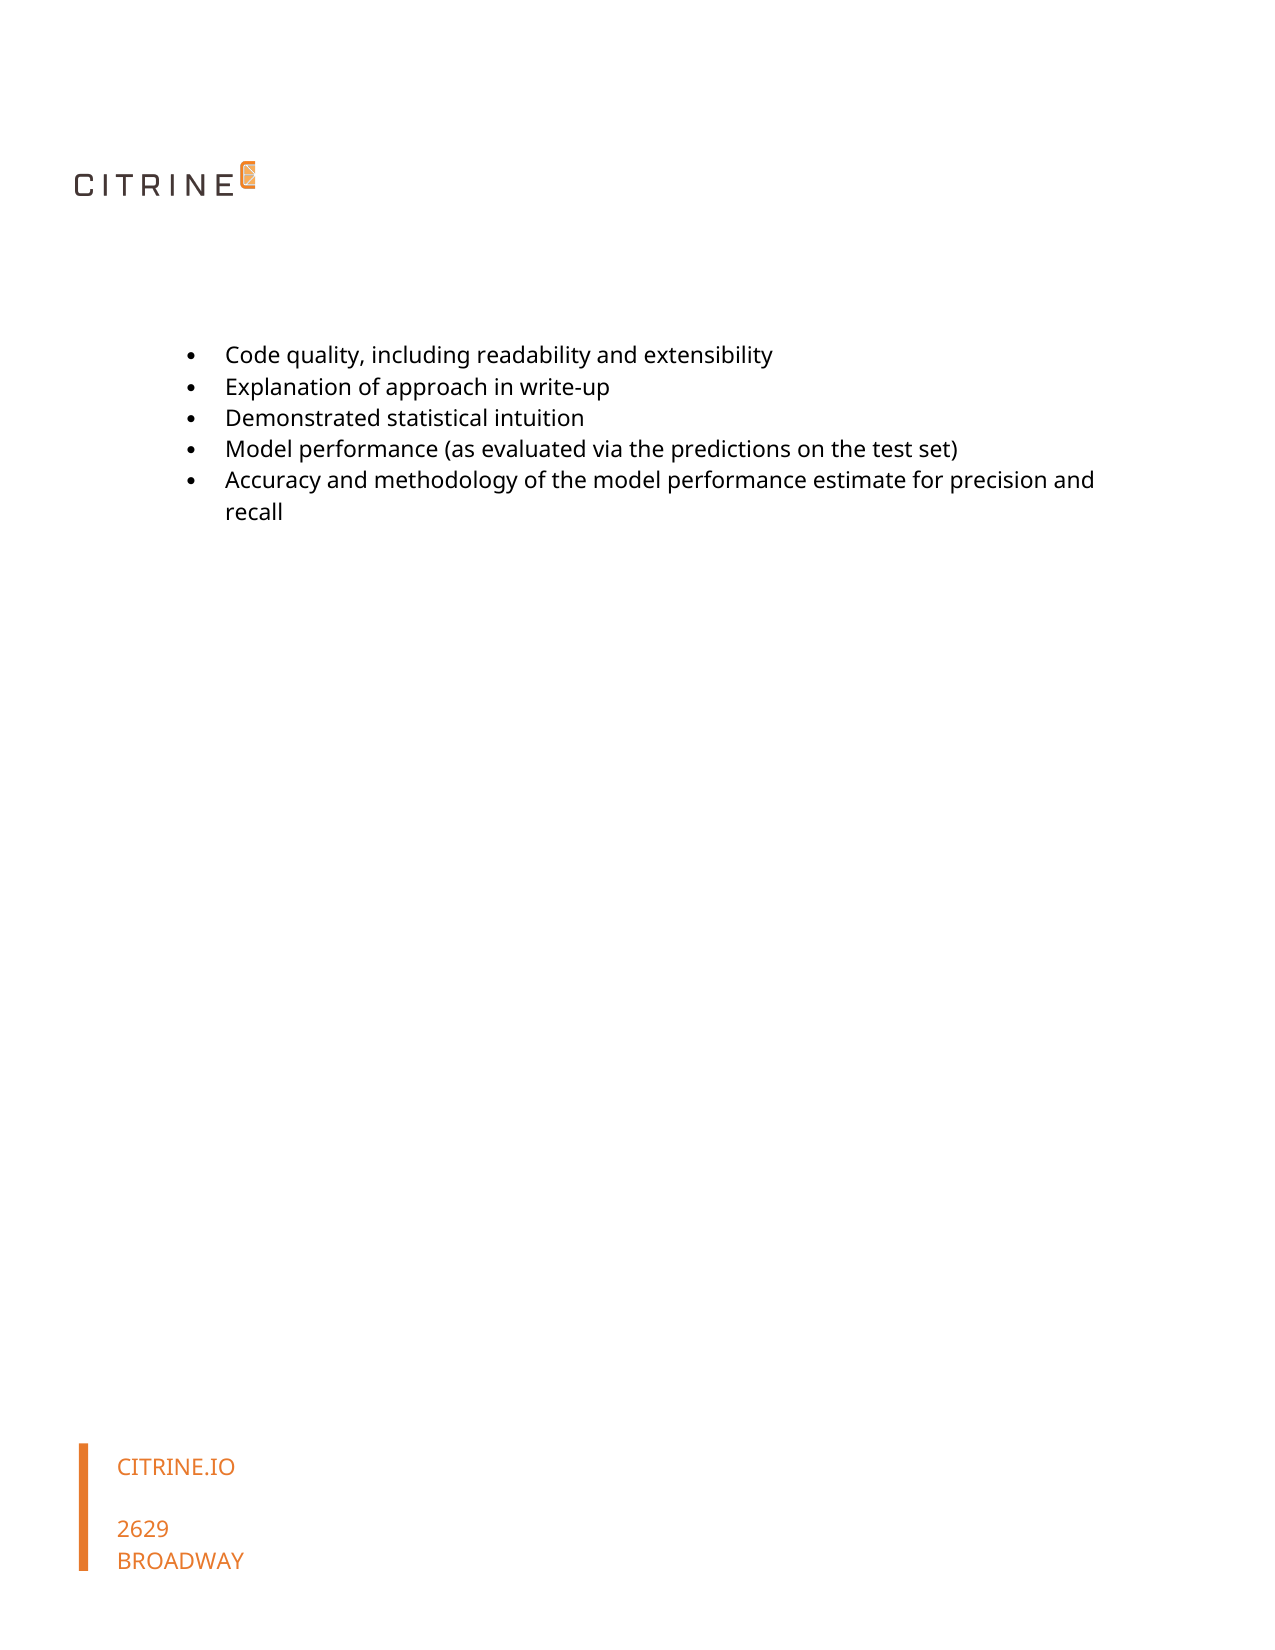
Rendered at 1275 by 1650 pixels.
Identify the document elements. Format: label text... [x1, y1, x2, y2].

list Explanation of approach in write-up [187, 371, 1125, 402]
list Code quality, including readability and extensibility [187, 339, 1125, 371]
list Demonstrated statistical intuition [187, 402, 1125, 433]
list Accuracy and methodology of the model performance estimate for precision and recall [187, 464, 1125, 527]
list Model performance (as evaluated via the predictions on the test set) [187, 433, 1125, 464]
